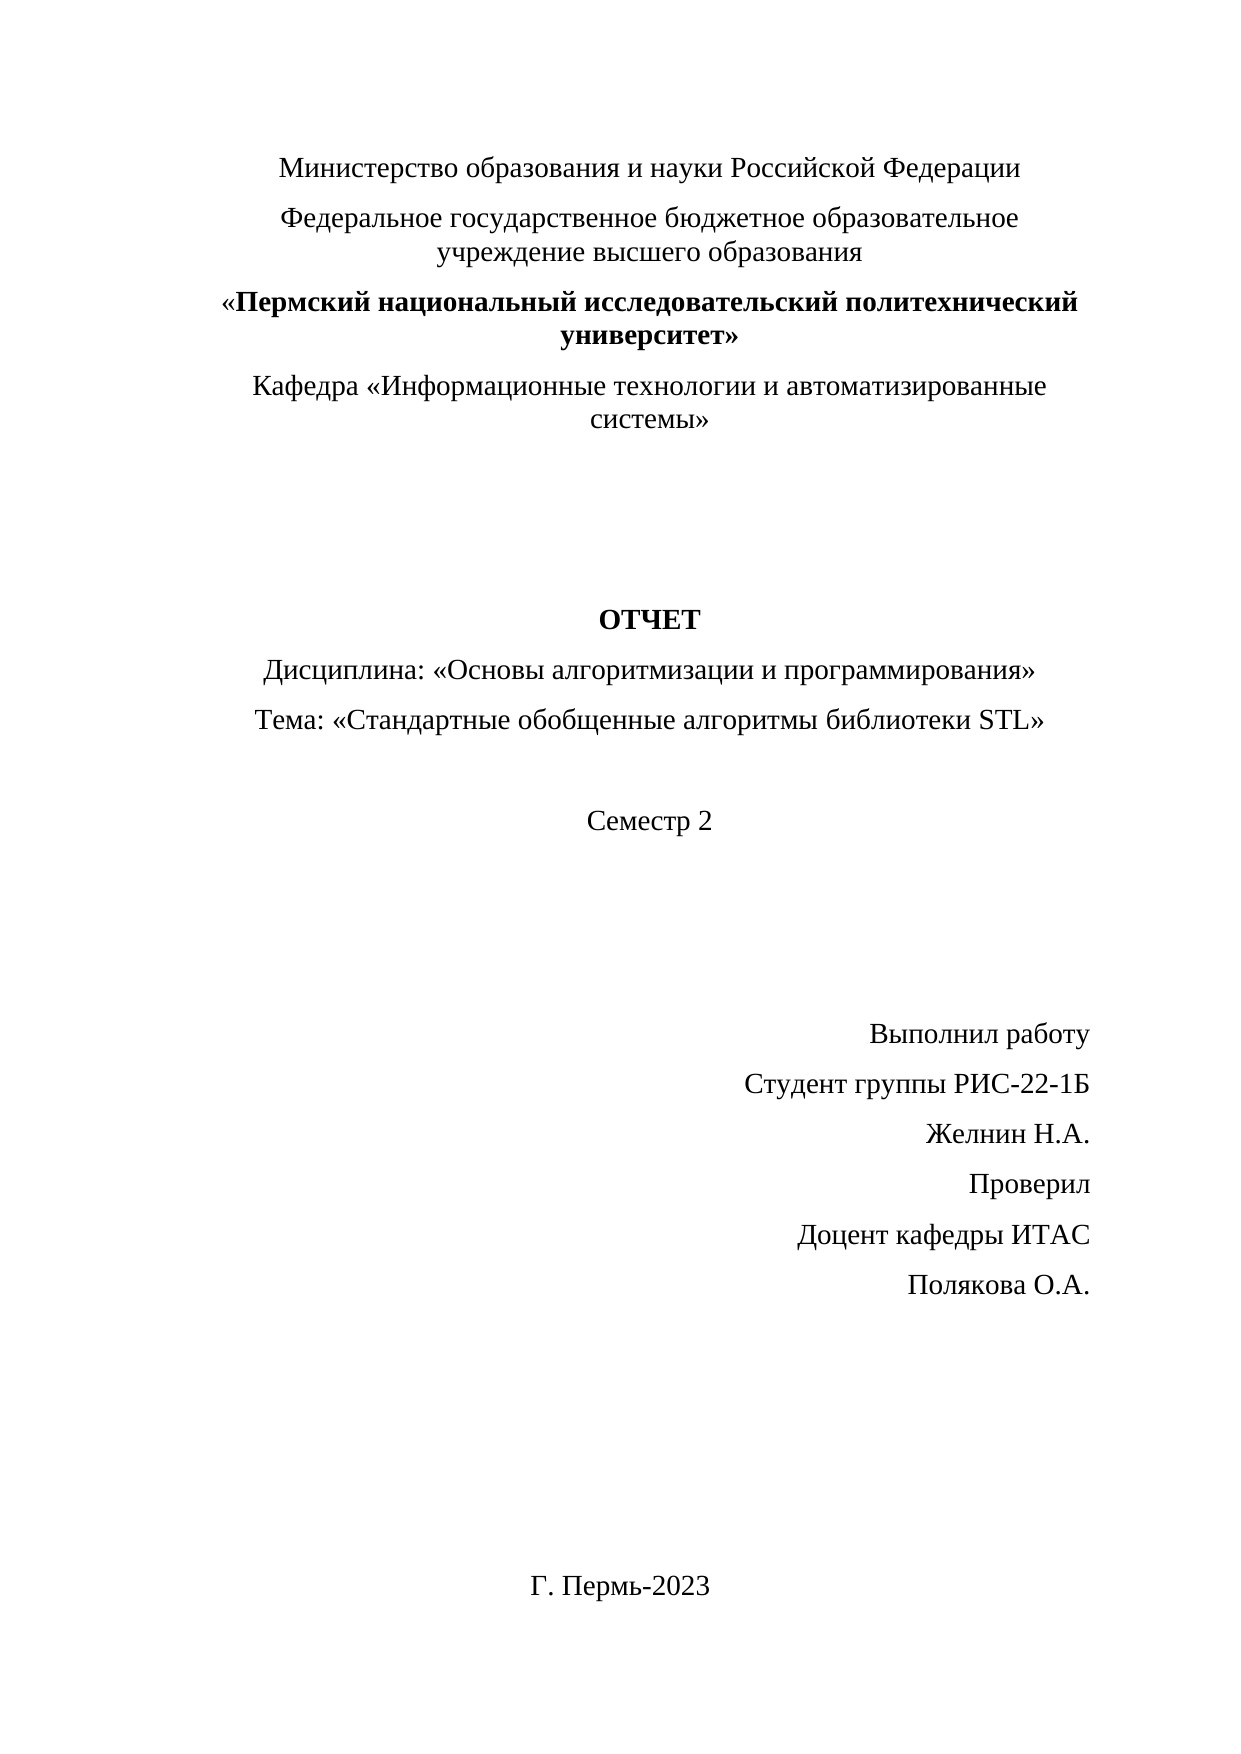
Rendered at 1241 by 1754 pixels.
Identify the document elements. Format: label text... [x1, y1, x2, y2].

text «Пермский национальный исследовательский политехнический университет» [209, 284, 1090, 351]
text Кафедра «Информационные технологии и автоматизированные системы» [209, 368, 1090, 435]
text Федеральное государственное бюджетное образовательное учреждение высшего образования [209, 200, 1090, 267]
text ОТЧЕТ [209, 602, 1090, 636]
text Желнин Н.А. [209, 1116, 1090, 1150]
text Министерство образования и науки Российской Федерации [209, 150, 1090, 183]
text Проверил [209, 1167, 1090, 1200]
text Студент группы РИС-22-1Б [209, 1066, 1090, 1100]
text Полякова О.А. [209, 1267, 1090, 1301]
text Дисциплина: «Основы алгоритмизации и программирования» [209, 652, 1090, 686]
text Тема: «Стандартные обобщенные алгоритмы библиотеки STL» [209, 702, 1090, 736]
text Семестр 2 [209, 803, 1090, 836]
text Г. Пермь-2023 [150, 1568, 1090, 1602]
text Доцент кафедры ИТАС [209, 1217, 1090, 1250]
text Выполнил работу [209, 1016, 1090, 1049]
